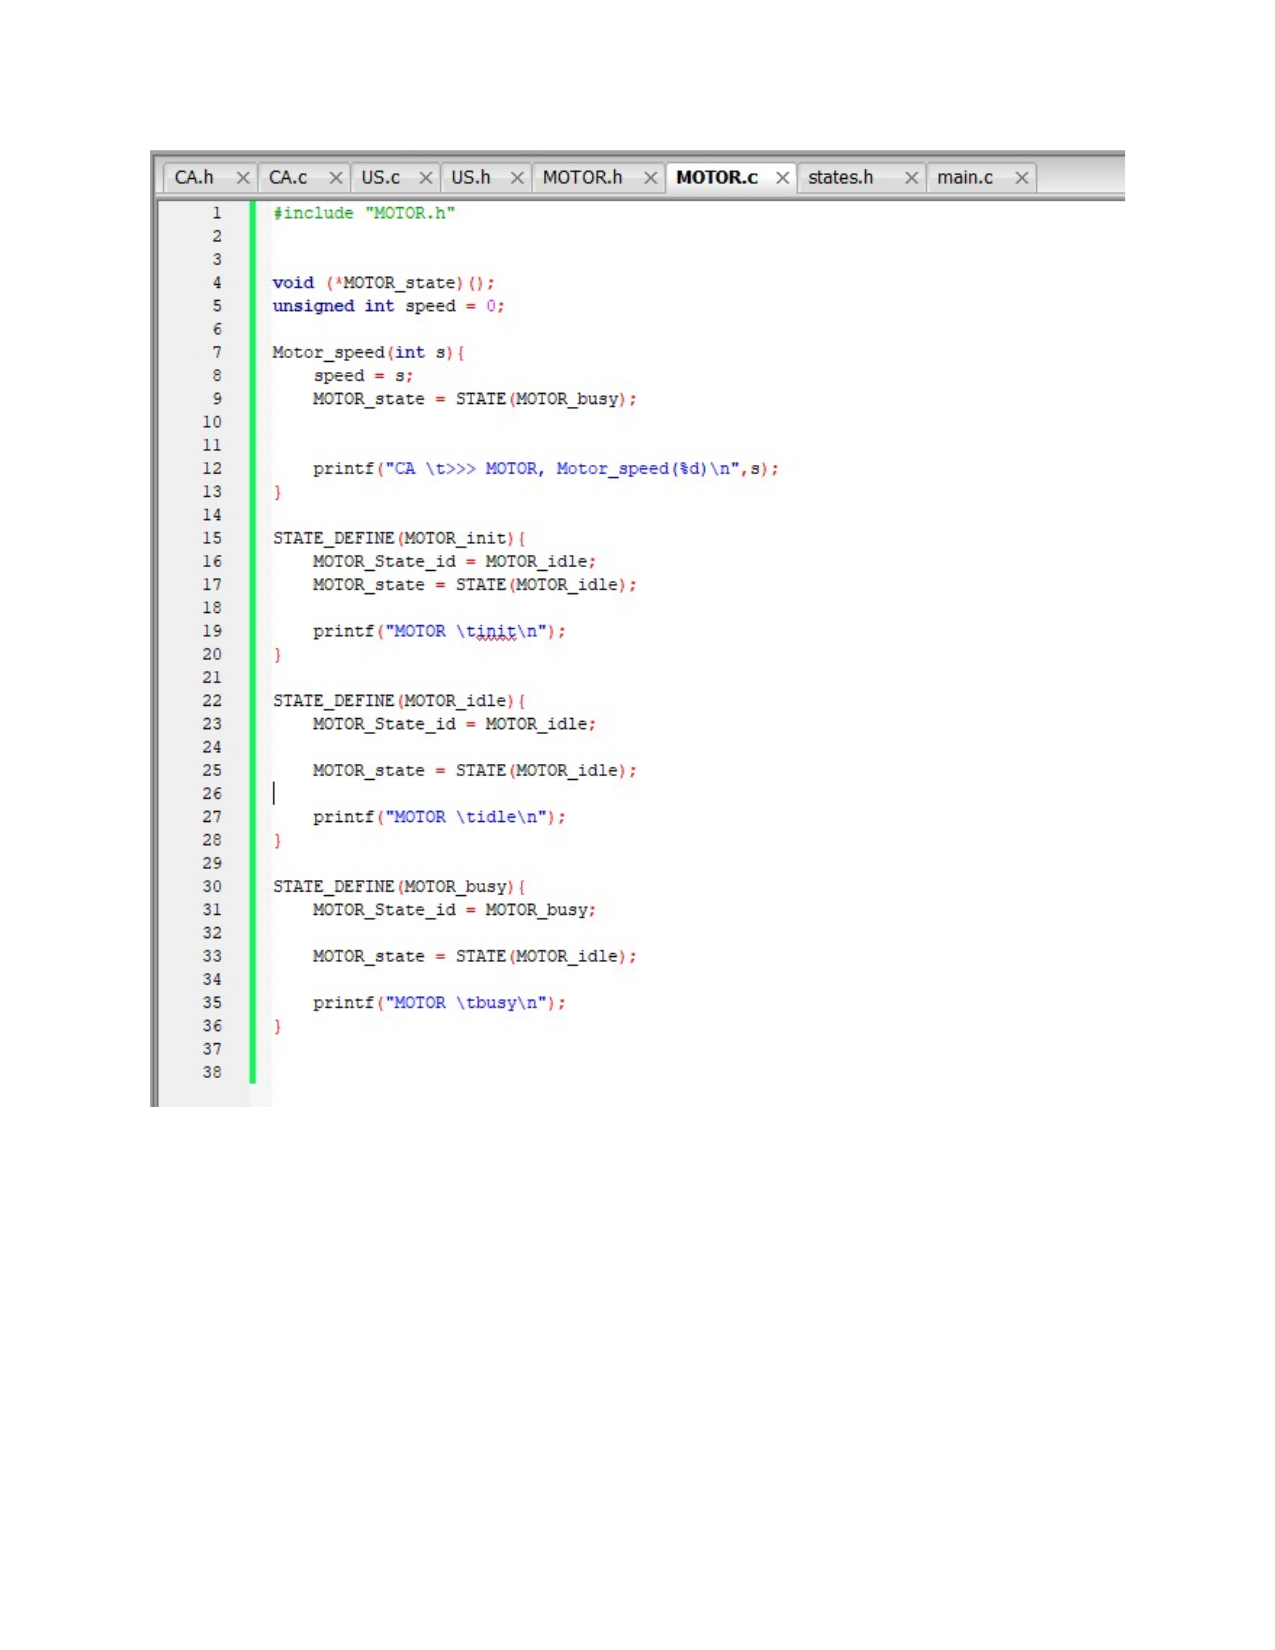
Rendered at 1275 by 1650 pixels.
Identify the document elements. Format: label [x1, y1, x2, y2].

picture [150, 150, 1125, 1107]
